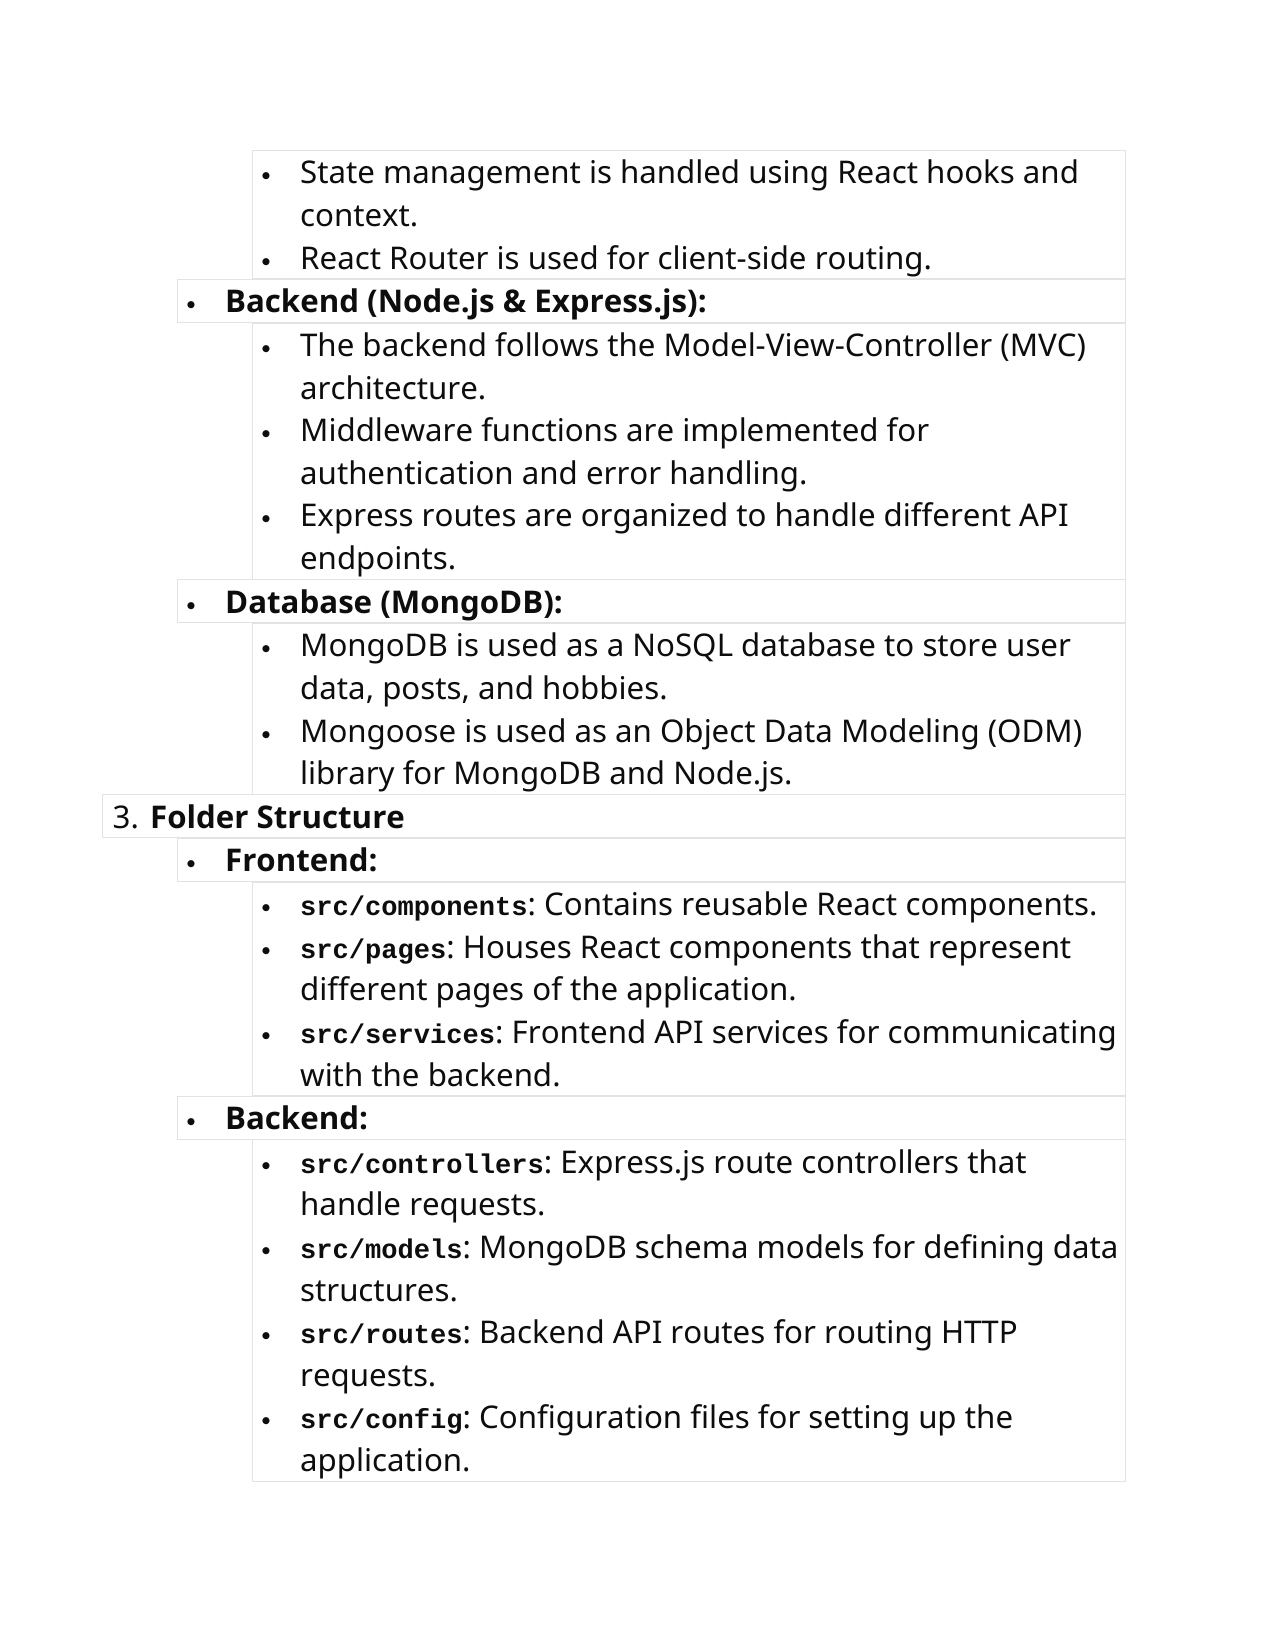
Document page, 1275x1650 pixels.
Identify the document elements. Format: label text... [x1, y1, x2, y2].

list Express routes are organized to handle different API endpoints. [253, 493, 1125, 579]
list Backend (Node.js & Express.js): [178, 280, 1125, 322]
list src/pages: Houses React components that represent different pages of the application. [253, 924, 1125, 1009]
list React Router is used for client-side routing. [253, 235, 1125, 278]
list The backend follows the Model-View-Controller (MVC) architecture. [253, 324, 1125, 408]
list src/controllers: Express.js route controllers that handle requests. [253, 1140, 1125, 1224]
list MongoDB is used as a NoSQL database to store user data, posts, and hobbies. [253, 624, 1125, 708]
list src/services: Frontend API services for communicating with the backend. [253, 1009, 1125, 1095]
list Database (MongoDB): [178, 580, 1125, 622]
list Middleware functions are implemented for authentication and error handling. [253, 408, 1125, 493]
list src/components: Contains reusable React components. [253, 883, 1125, 924]
list Frontend: [178, 839, 1125, 881]
list src/config: Configuration files for setting up the application. [253, 1395, 1125, 1481]
list Mongoose is used as an Object Data Modeling (ODM) library for MongoDB and Node.js. [253, 708, 1125, 794]
list State management is handled using React hooks and context. [253, 151, 1125, 235]
list Folder Structure [103, 795, 1125, 837]
list Backend: [178, 1097, 1125, 1139]
list src/routes: Backend API routes for routing HTTP requests. [253, 1310, 1125, 1395]
list src/models: MongoDB schema models for defining data structures. [253, 1224, 1125, 1310]
